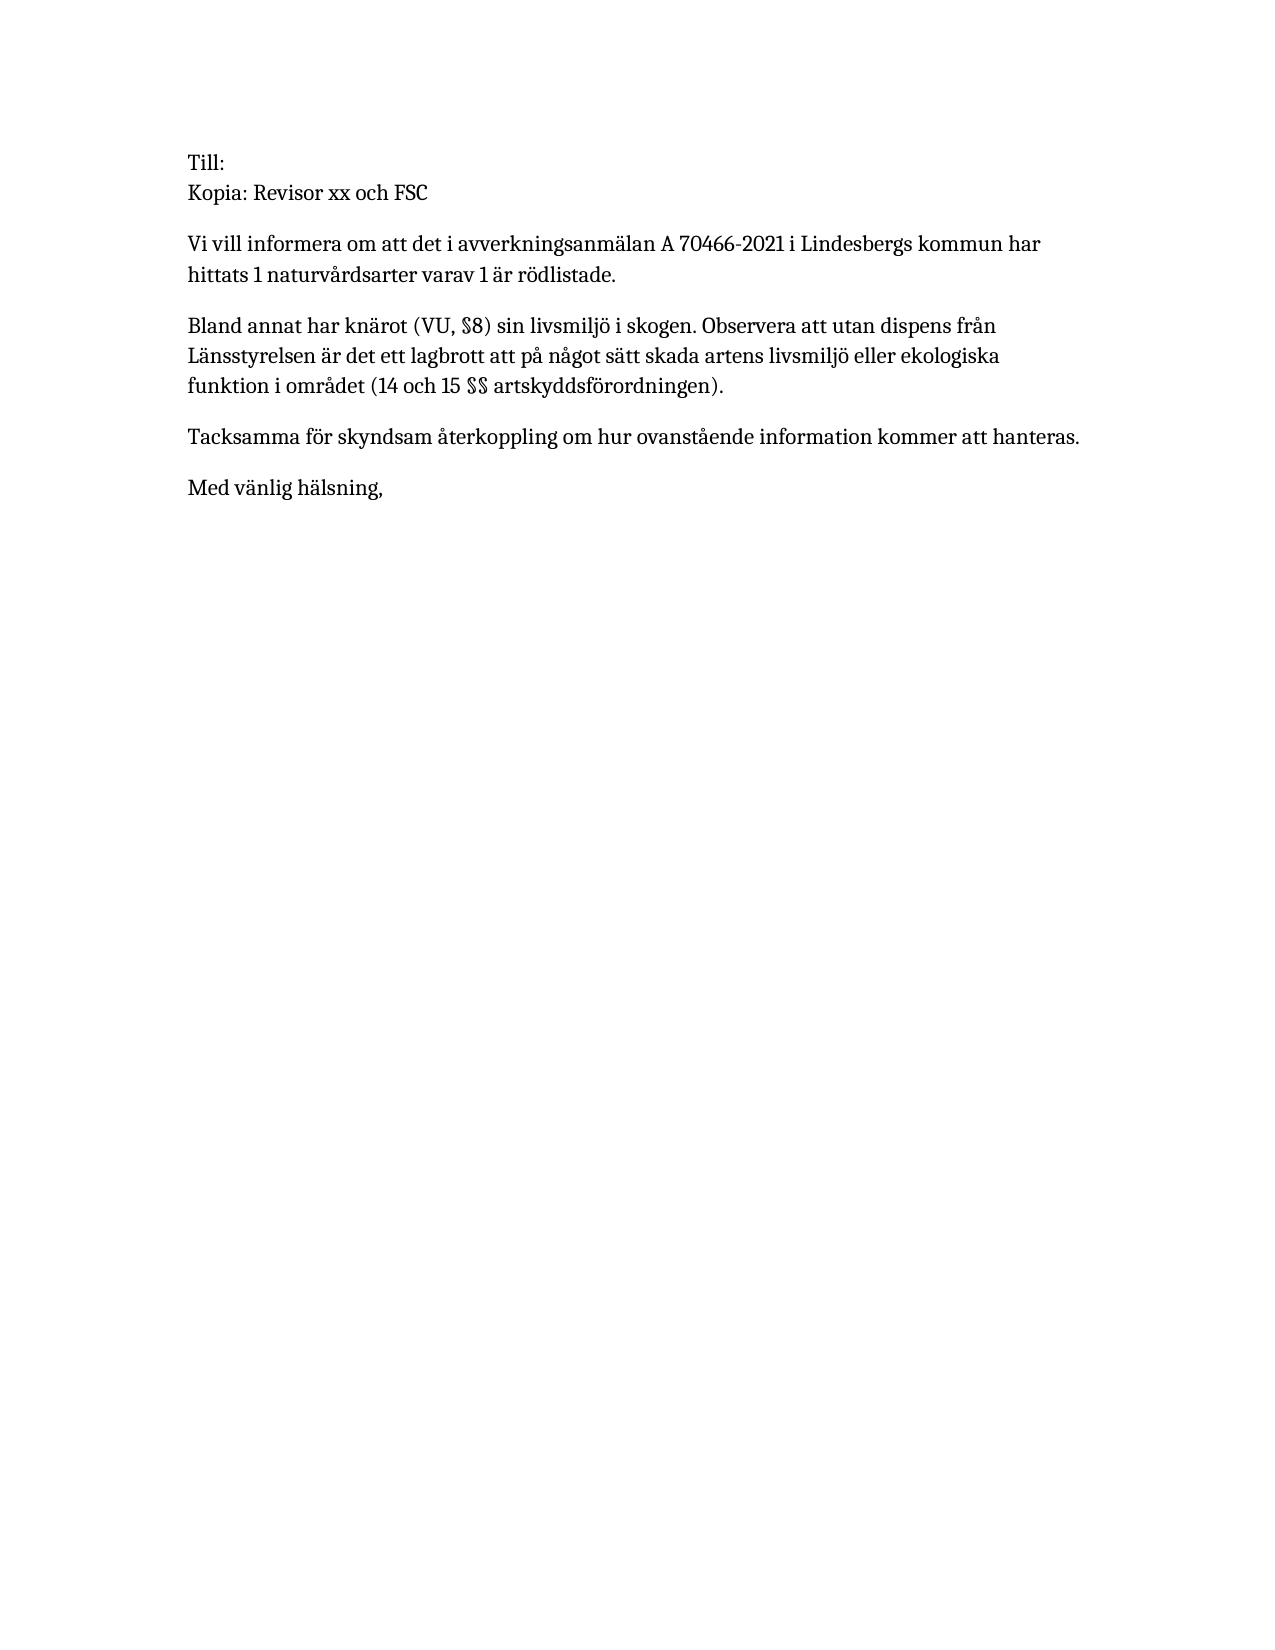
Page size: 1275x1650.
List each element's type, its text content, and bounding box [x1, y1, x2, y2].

text Tacksamma för skyndsam återkoppling om hur ovanstående information kommer att hanteras. [187, 424, 1087, 450]
text Vi vill informera om att det i avverkningsanmälan A 70466-2021 i Lindesbergs kommun har hittats 1 naturvårdsarter varav 1 är rödlistade. [187, 231, 1087, 288]
text Bland annat har knärot (VU, §8) sin livsmiljö i skogen. Observera att utan dispens från Länsstyrelsen är det ett lagbrott att på något sätt skada artens livsmiljö eller ekologiska funktion i området (14 och 15 §§ artskyddsförordningen). [187, 312, 1087, 399]
text Med vänlig hälsning, [187, 475, 1087, 532]
text Till: Kopia: Revisor xx och FSC [187, 150, 1087, 207]
